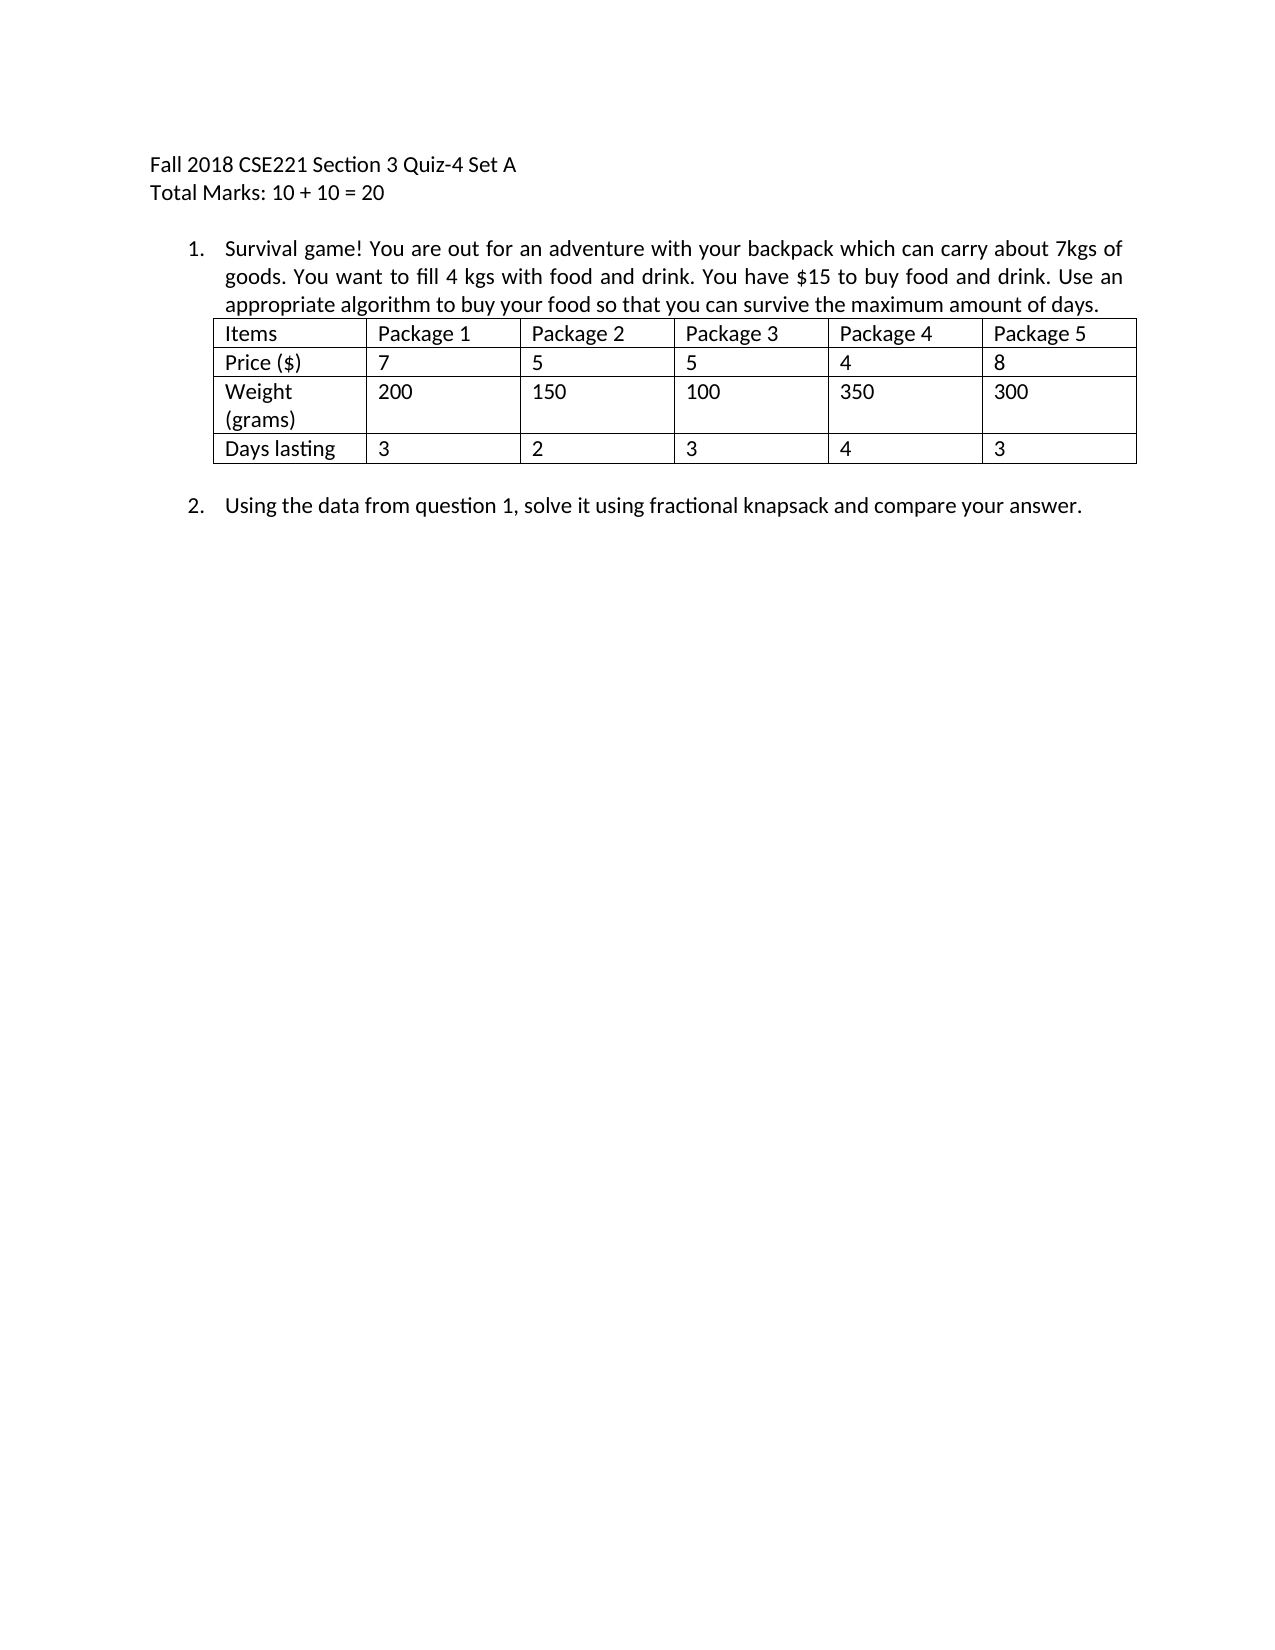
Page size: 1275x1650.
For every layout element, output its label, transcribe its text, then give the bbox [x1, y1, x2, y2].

table_cell 2 [521, 434, 674, 462]
table_cell 5 [521, 348, 674, 376]
table_cell 3 [983, 434, 1136, 462]
table_cell 300 [983, 377, 1136, 433]
table_cell 350 [829, 377, 982, 433]
table_header Package 3 [675, 319, 828, 347]
table_cell 3 [675, 434, 828, 462]
table_header Items [214, 319, 366, 347]
table_cell 4 [829, 348, 982, 376]
table_header Package 1 [367, 319, 520, 347]
table_cell 8 [983, 348, 1136, 376]
list Survival game! You are out for an adventure with your backpack which can carry about 7kgs of goods. You want to fill 4 kgs with food and drink. You have $15 to buy food and drink. Use an appropriate algorithm to buy your food so that you can survive the maximum amount of days. [187, 234, 1125, 318]
table_cell Weight (grams) [214, 377, 366, 433]
table_cell 150 [521, 377, 674, 433]
table_header Package 2 [521, 319, 674, 347]
table_header Package 5 [983, 319, 1136, 347]
table_cell 7 [367, 348, 520, 376]
table_cell Price ($) [214, 348, 366, 376]
text Total Marks: 10 + 10 = 20 [150, 178, 1125, 206]
table_cell Days lasting [214, 434, 366, 462]
table_cell 4 [829, 434, 982, 462]
list Using the data from question 1, solve it using fractional knapsack and compare your answer. [187, 491, 1125, 519]
text Fall 2018 CSE221 Section 3 Quiz-4 Set A [150, 150, 1125, 178]
table_cell 200 [367, 377, 520, 433]
table_cell 5 [675, 348, 828, 376]
table_cell 3 [367, 434, 520, 462]
table_cell 100 [675, 377, 828, 433]
table_header Package 4 [829, 319, 982, 347]
